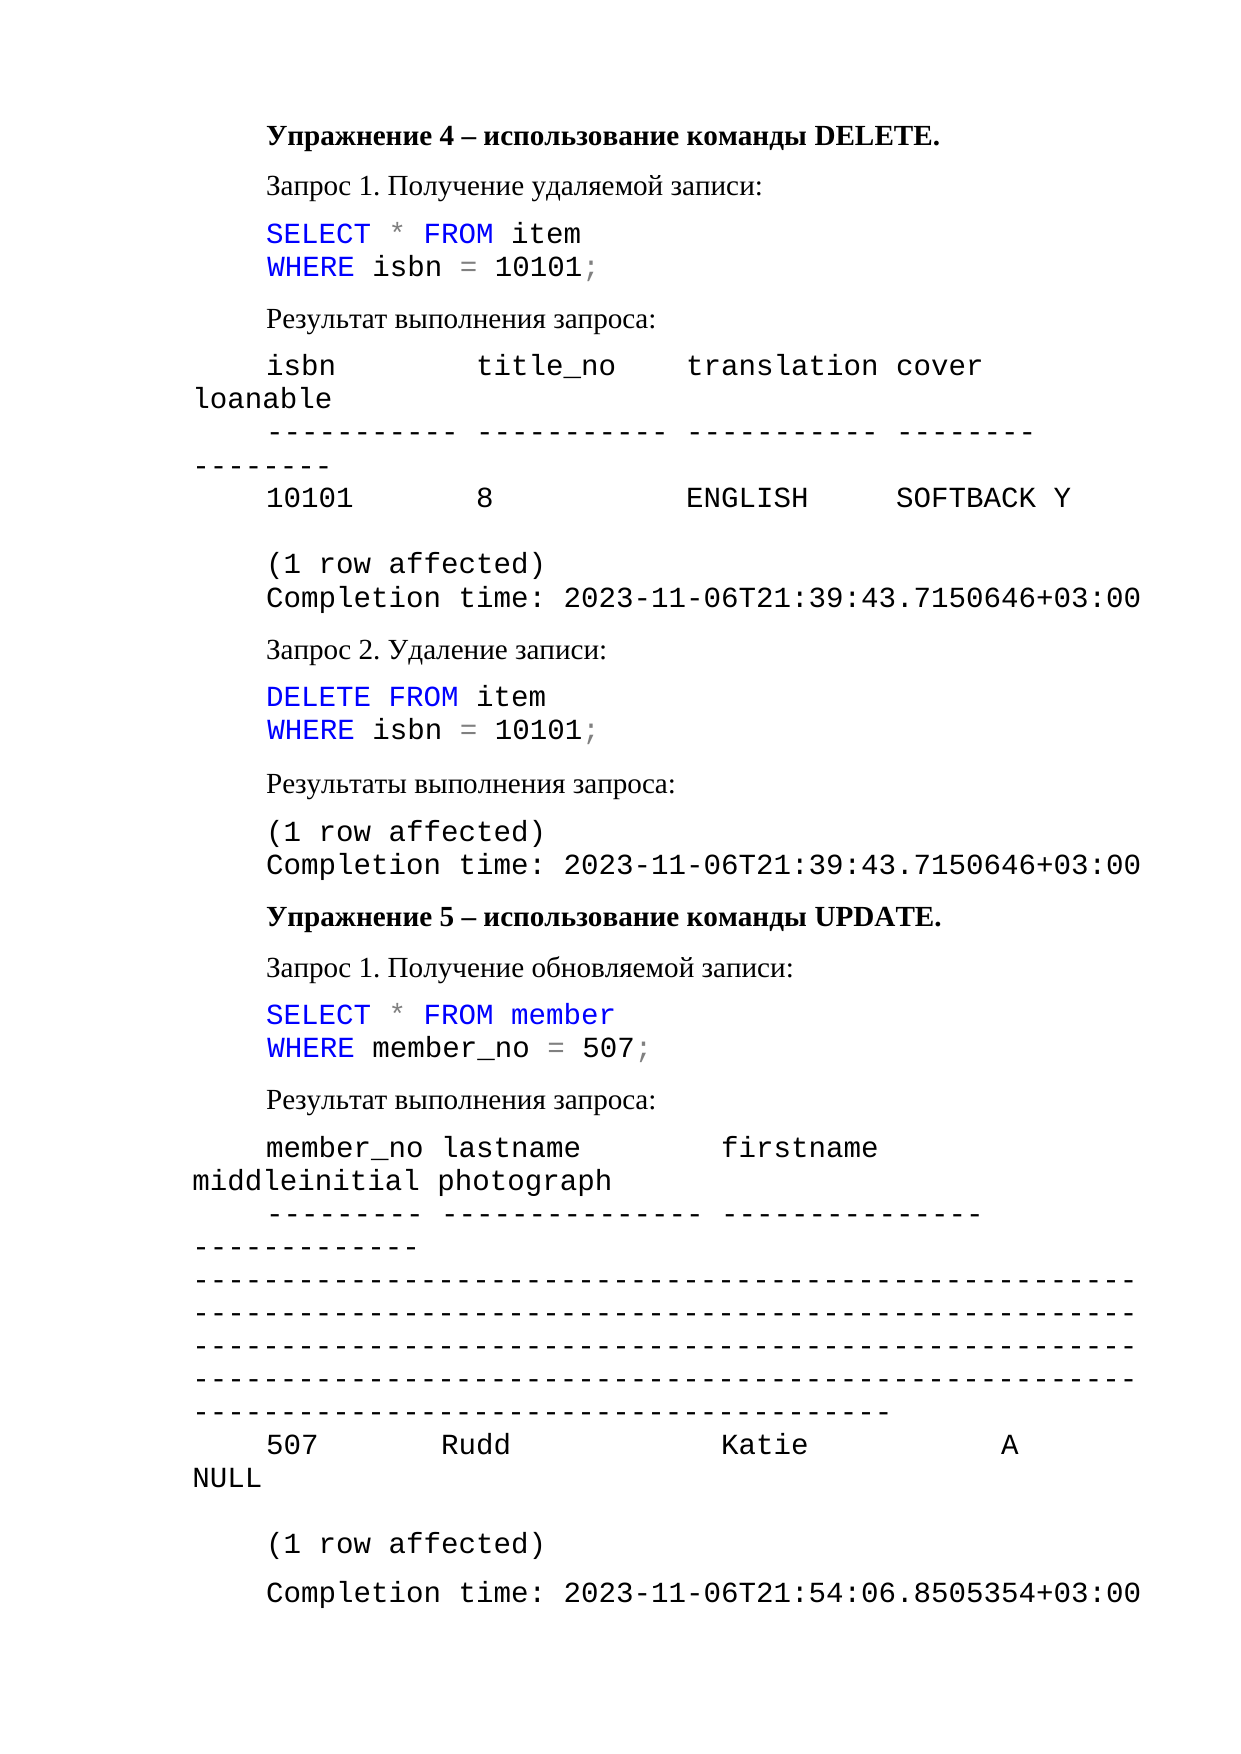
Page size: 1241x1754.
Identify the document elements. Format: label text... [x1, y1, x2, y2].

text --------- --------------- --------------- ------------- ---------------------------------------------------------------------------------------------------------------------------------------------------------------------------------------------------------------------------------------------------------------- [192, 1199, 1152, 1430]
text WHERE isbn = 10101; [192, 716, 1152, 748]
text 507 Rudd Katie A NULL [192, 1430, 1152, 1496]
text DELETE FROM item [192, 682, 1152, 716]
text Результат выполнения запроса: [192, 1082, 1152, 1116]
text (1 row affected) [192, 550, 1152, 583]
text WHERE member_no = 507; [192, 1033, 1152, 1066]
text ----------- ----------- ----------- -------- -------- [192, 418, 1152, 484]
text Completion time: 2023-11-06T21:39:43.7150646+03:00 [192, 583, 1152, 616]
text Результаты выполнения запроса: [192, 767, 1152, 800]
text isbn title_no translation cover loanable [192, 352, 1152, 418]
text member_no lastname firstname middleinitial photograph [192, 1133, 1152, 1199]
text Запрос 1. Получение удаляемой записи: [192, 168, 1152, 202]
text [192, 1578, 1152, 1612]
text Запрос 1. Получение обновляемой записи: [192, 950, 1152, 983]
text Completion time: 2023-11-06T21:39:43.7150646+03:00 [192, 850, 1152, 883]
text WHERE isbn = 10101; [192, 252, 1152, 285]
text (1 row affected) [192, 1529, 1152, 1562]
text Результат выполнения запроса: [192, 301, 1152, 335]
text Упражнение 5 – использование команды UPDATE. [192, 899, 1152, 933]
text Запрос 2. Удаление записи: [192, 632, 1152, 666]
text SELECT * FROM member [192, 1000, 1152, 1033]
text (1 row affected) [192, 817, 1152, 850]
text SELECT * FROM item [192, 219, 1152, 252]
text Упражнение 4 – использование команды DELETE. [192, 118, 1152, 152]
text 10101 8 ENGLISH SOFTBACK Y [192, 484, 1152, 517]
